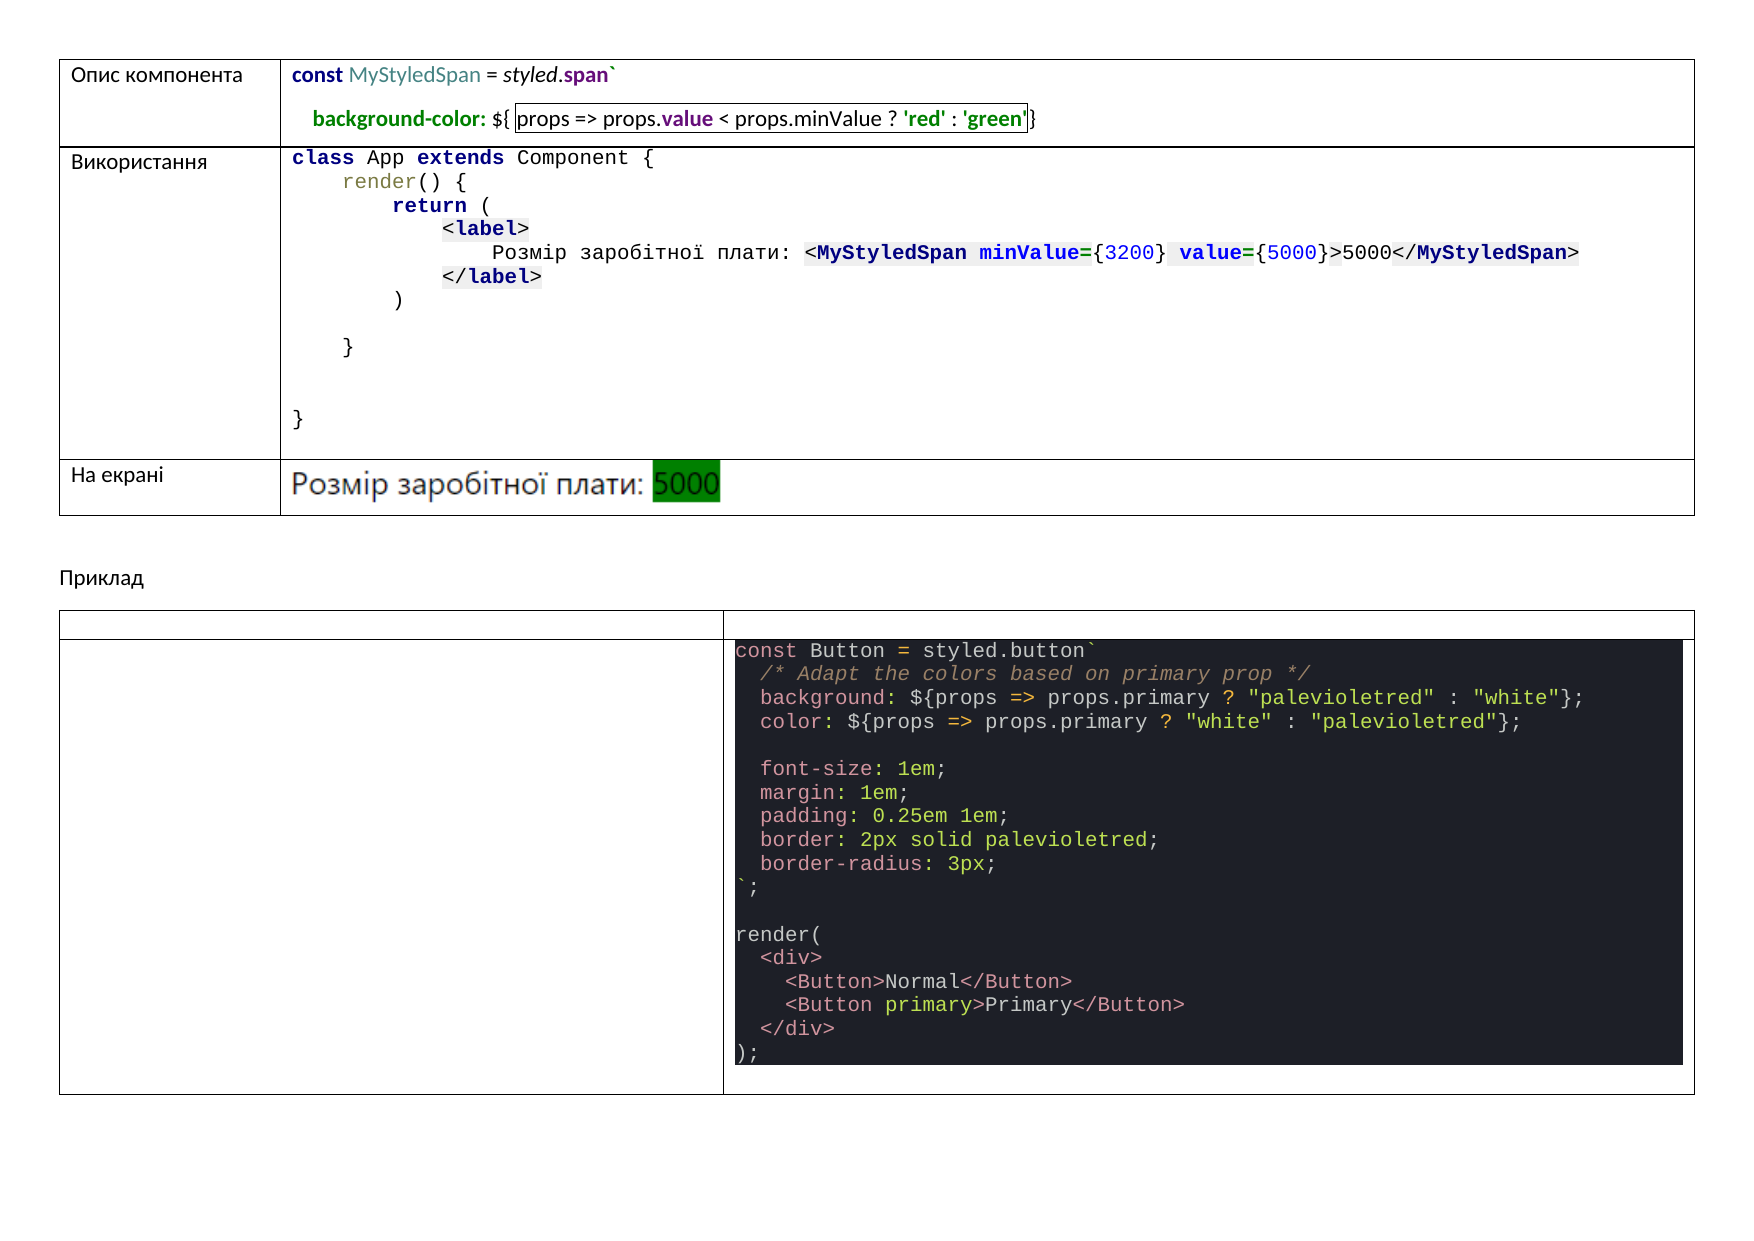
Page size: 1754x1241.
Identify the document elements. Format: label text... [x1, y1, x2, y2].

table_header Опис компонента [60, 60, 280, 146]
table_header const MyStyledSpan = styled.span` background-color: ${ props => props.value < props.minValue ? 'red' : 'green'} [281, 60, 1694, 146]
table_header [724, 611, 1694, 639]
table_cell [60, 640, 723, 1093]
table_cell На екрані [60, 460, 280, 515]
table_cell class App extends Component { render() { return ( <label> Розмір заробітної плати: <MyStyledSpan minValue={3200} value={5000}>5000</MyStyledSpan> </label> ) } } [281, 148, 1694, 459]
table_cell [281, 460, 291, 515]
table_cell const Button = styled.button` /* Adapt the colors based on primary prop */ background: ${props => props.primary ? "palevioletred" : "white"}; color: ${props => props.primary ? "white" : "palevioletred"}; font-size: 1em; margin: 1em; padding: 0.25em 1em; border: 2px solid palevioletred; border-radius: 3px; `; render( <div> <Button>Normal</Button> <Button primary>Primary</Button> </div> ); [724, 640, 1694, 1093]
table_cell [733, 460, 1694, 515]
picture [291, 460, 733, 515]
table_header [60, 611, 723, 639]
text Приклад [59, 563, 1695, 591]
table_cell Використання [60, 148, 280, 459]
